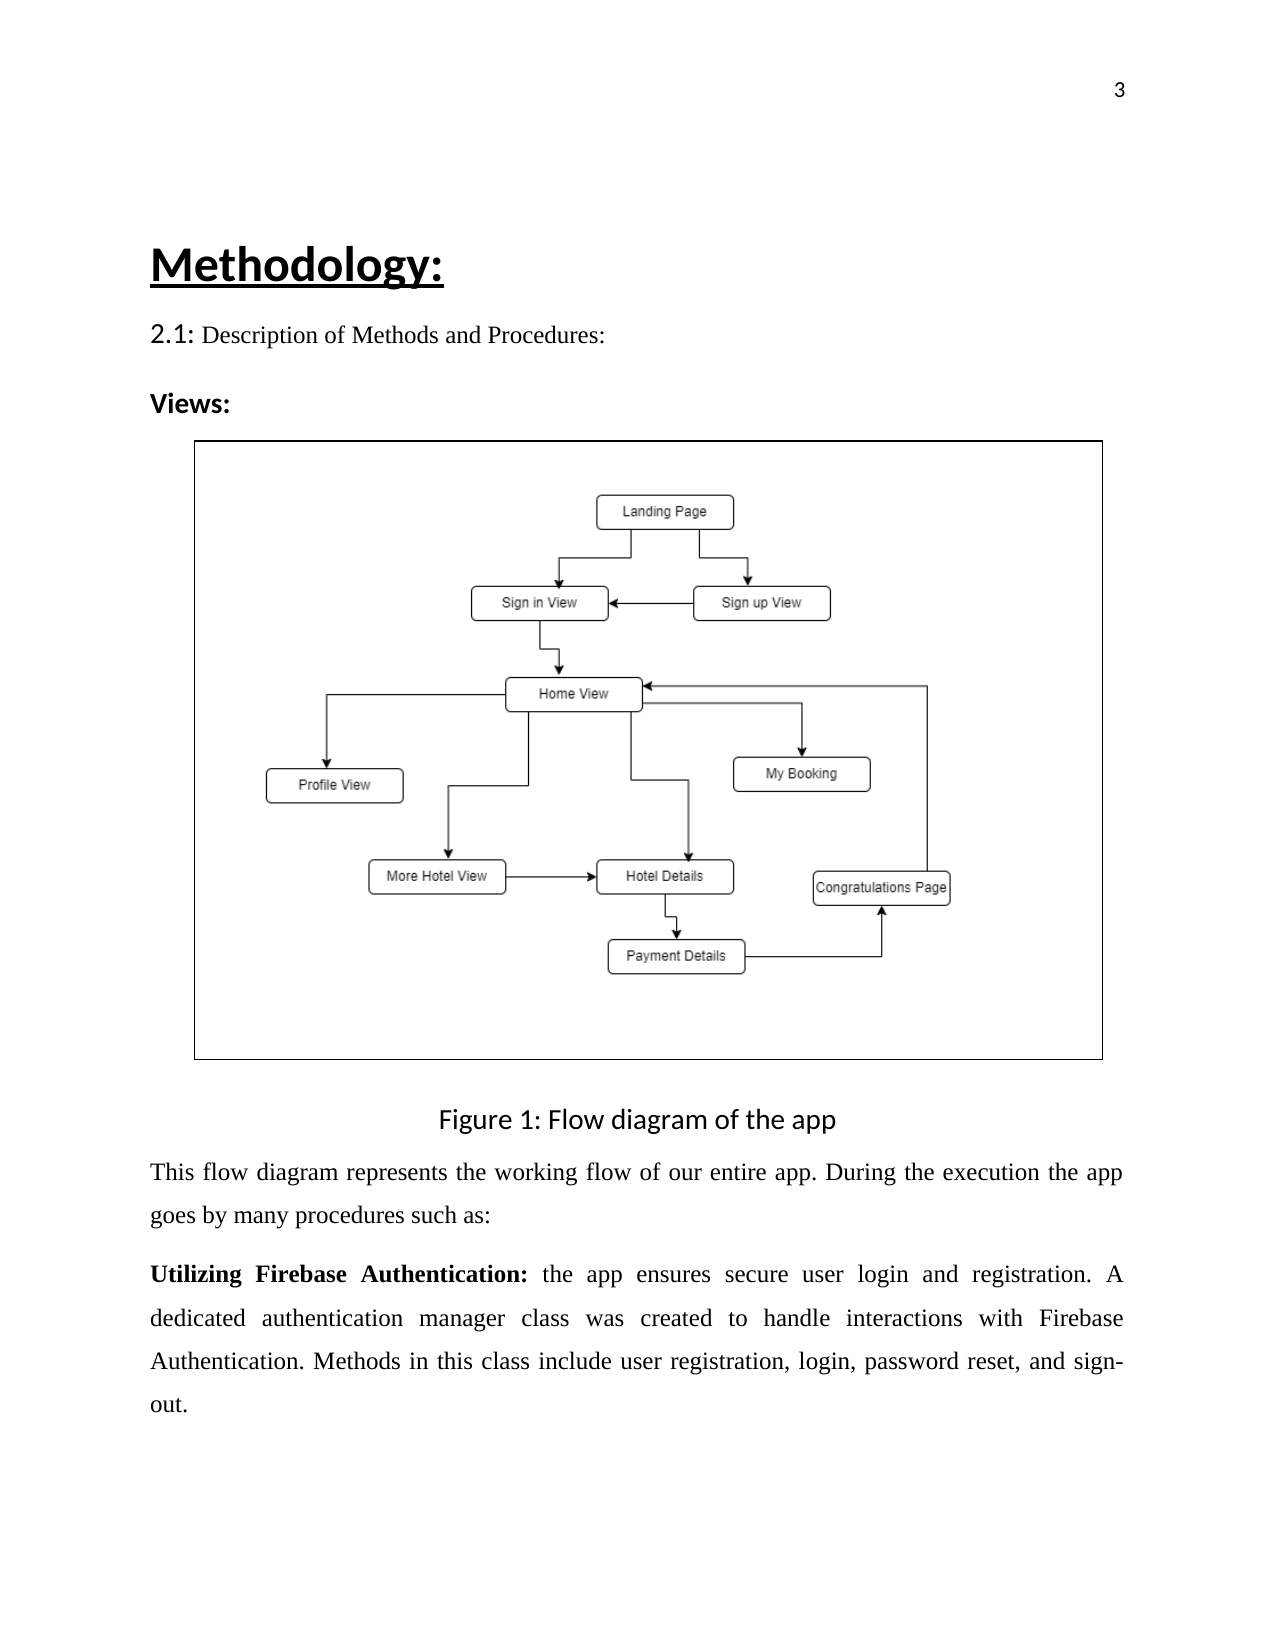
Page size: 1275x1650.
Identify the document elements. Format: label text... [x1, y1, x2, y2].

text Utilizing Firebase Authentication: the app ensures secure user login and registration. A dedicated authentication manager class was created to handle interactions with Firebase Authentication. Methods in this class include user registration, login, password reset, and sign-out. [150, 1259, 1125, 1418]
text Methodology: [150, 232, 1125, 293]
text Figure 1: Flow diagram of the app [150, 1101, 1125, 1137]
text 2.1: Description of Methods and Procedures: [150, 315, 1125, 351]
text This flow diagram represents the working flow of our entire app. During the execution the app goes by many procedures such as: [150, 1157, 1125, 1228]
picture [209, 448, 1043, 1053]
text Views: [150, 385, 1125, 421]
